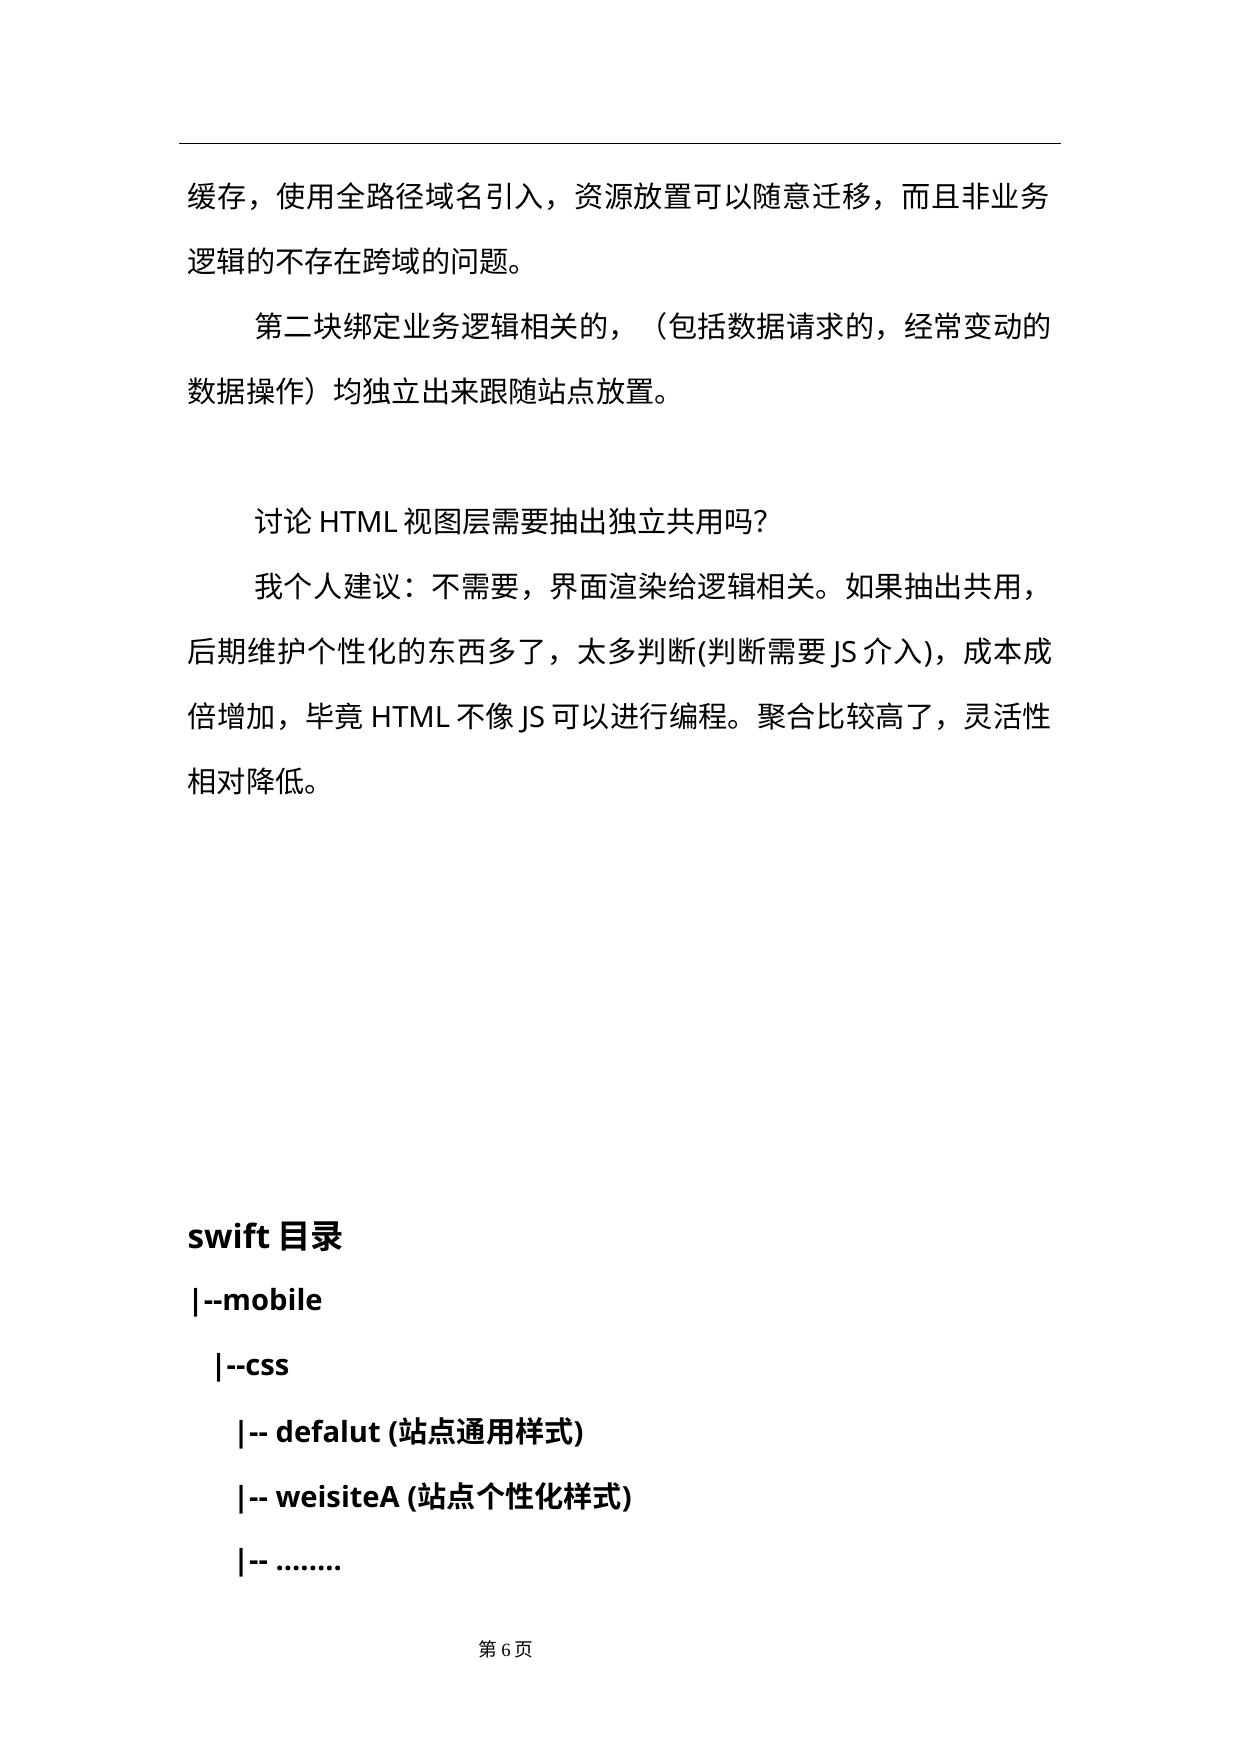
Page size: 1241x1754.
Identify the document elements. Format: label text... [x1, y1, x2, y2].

text |--mobile [187, 1267, 1053, 1332]
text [187, 162, 1053, 292]
text |-- weisiteA (站点个性化样式) [187, 1462, 1053, 1527]
text 讨论HTML视图层需要抽出独立共用吗？ [187, 487, 1053, 552]
text |-- defalut (站点通用样式) [187, 1397, 1053, 1462]
text 我个人建议：不需要，界面渲染给逻辑相关。如果抽出共用，后期维护个性化的东西多了，太多判断(判断需要JS介入)，成本成倍增加，毕竟HTML不像JS可以进行编程。聚合比较高了，灵活性相对降低。 [187, 552, 1053, 812]
text |-- ........ [187, 1527, 1053, 1592]
text |--css [187, 1332, 1053, 1397]
text swift目录 [187, 1202, 1053, 1267]
text 第二块绑定业务逻辑相关的，（包括数据请求的，经常变动的数据操作）均独立出来跟随站点放置。 [187, 292, 1053, 422]
